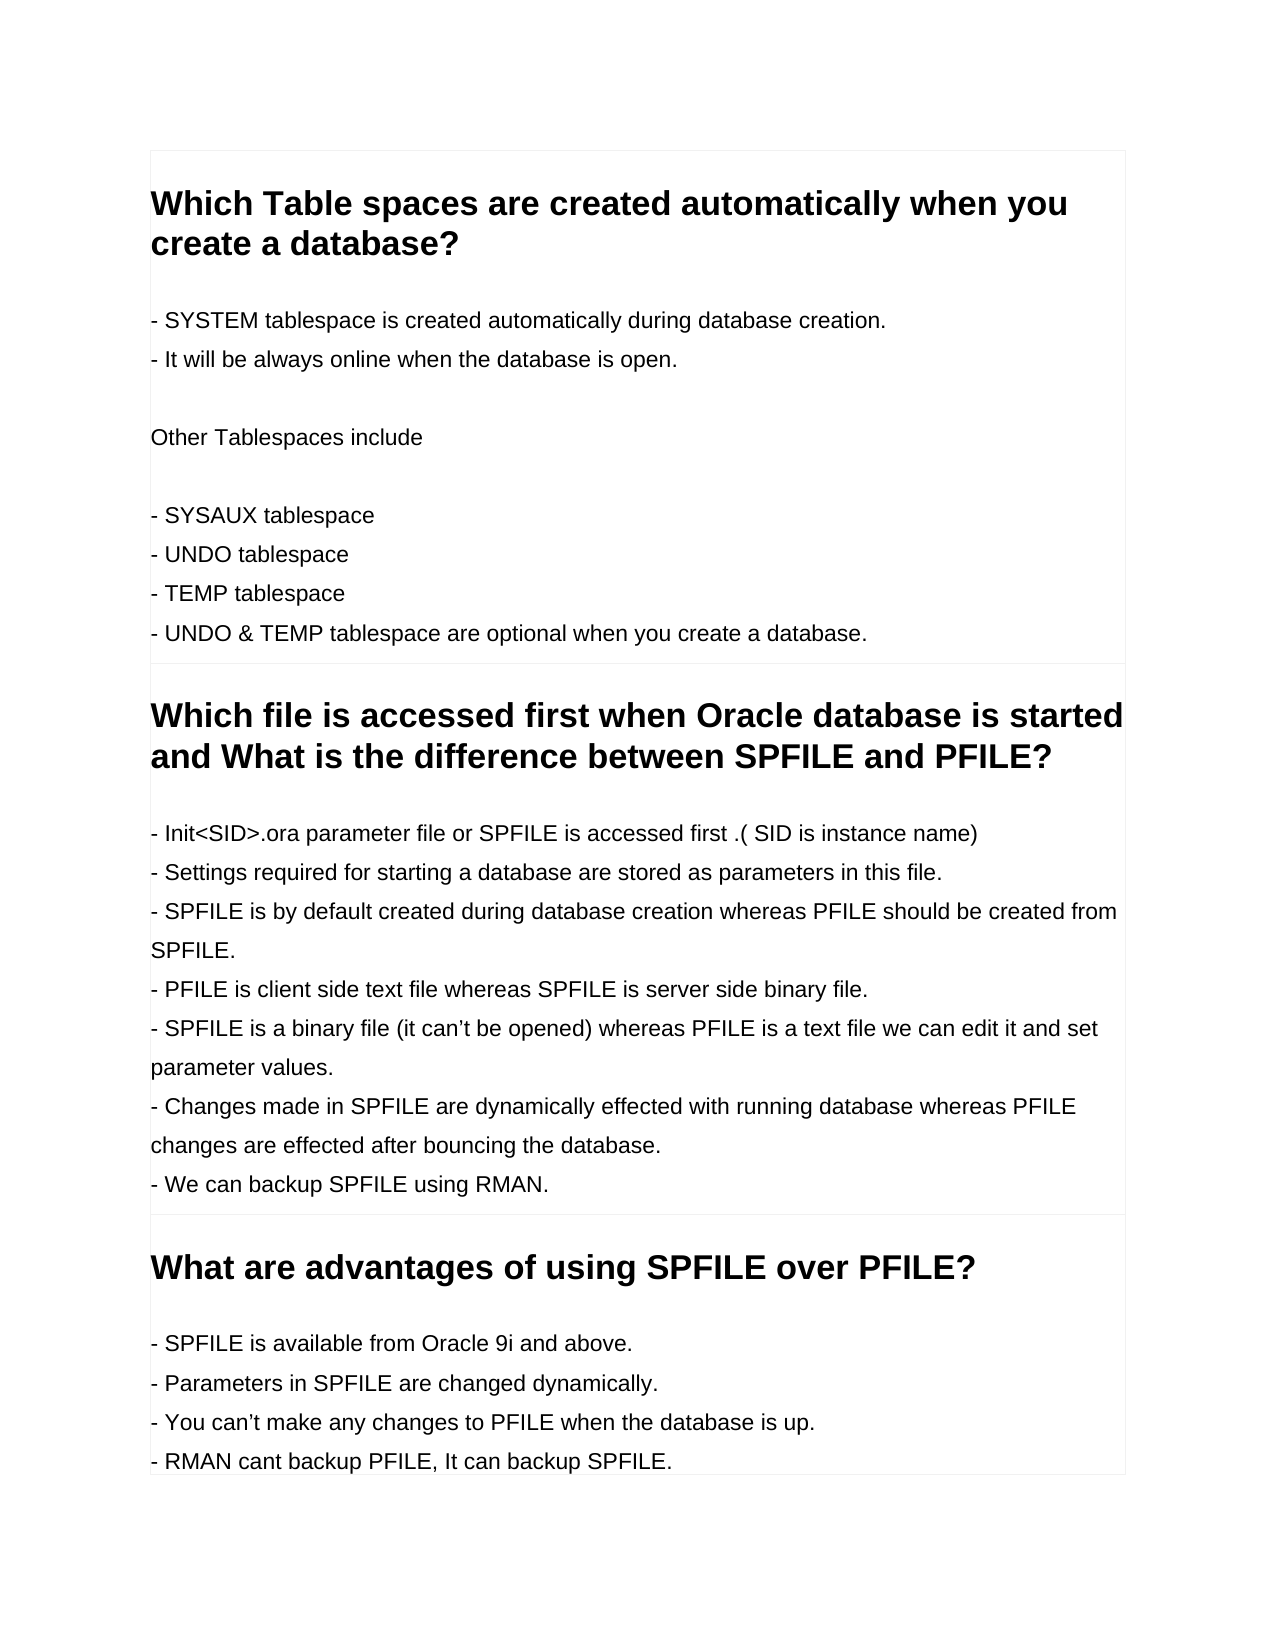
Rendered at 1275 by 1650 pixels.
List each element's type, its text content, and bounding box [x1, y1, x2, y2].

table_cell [151, 1215, 1125, 1474]
table_cell Which Table spaces are created automatically when you create a database? - SYSTEM tablespace is created automatically during database creation. - It will be always online when the database is open. Other Tablespaces include - SYSAUX tablespace - UNDO tablespace - TEMP tablespace - UNDO & TEMP tablespace are optional when you create a database. [151, 151, 1125, 662]
table_cell Which file is accessed first when Oracle database is started and What is the difference between SPFILE and PFILE? - Init<SID>.ora parameter file or SPFILE is accessed first .( SID is instance name) - Settings required for starting a database are stored as parameters in this file. - SPFILE is by default created during database creation whereas PFILE should be created from SPFILE. - PFILE is client side text file whereas SPFILE is server side binary file. - SPFILE is a binary file (it can’t be opened) whereas PFILE is a text file we can edit it and set parameter values. - Changes made in SPFILE are dynamically effected with running database whereas PFILE changes are effected after bouncing the database. - We can backup SPFILE using RMAN. [151, 664, 1125, 1214]
